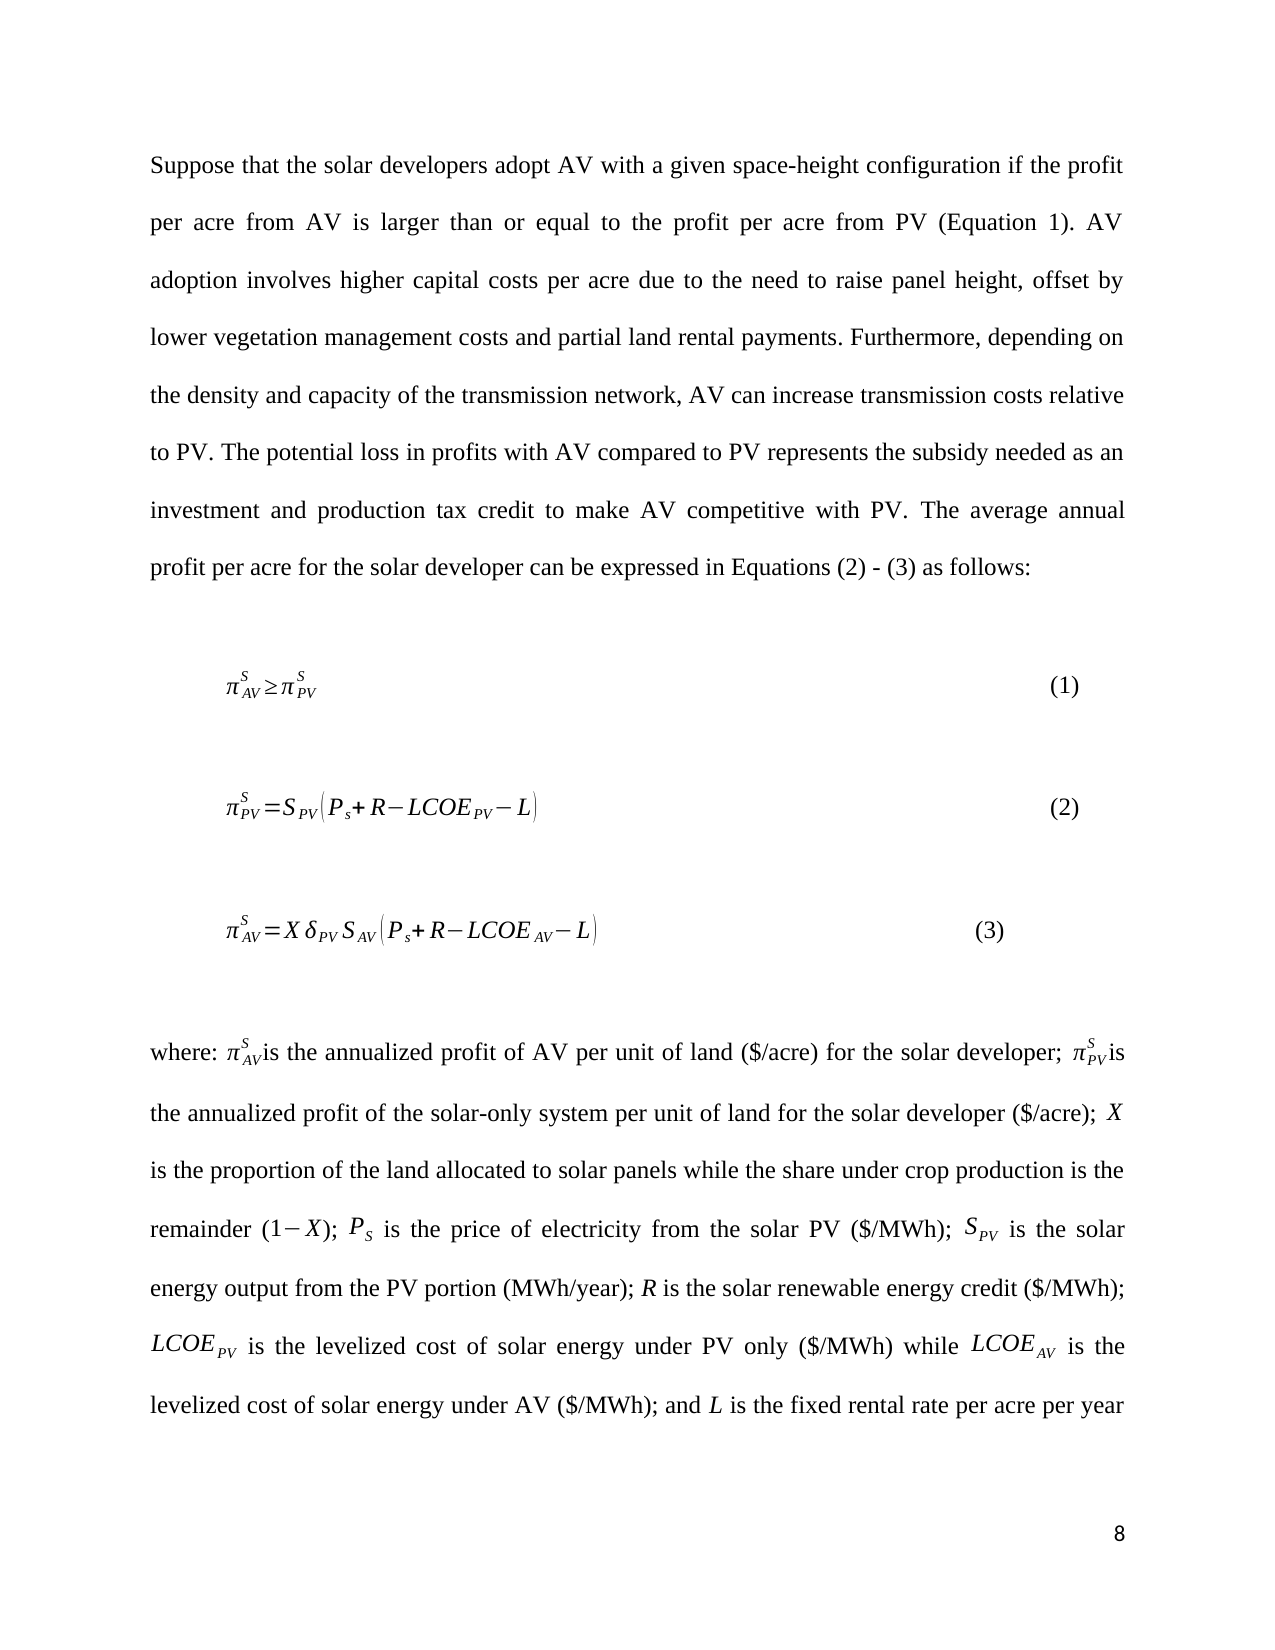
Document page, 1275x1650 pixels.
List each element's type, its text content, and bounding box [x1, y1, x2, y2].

text (1) [225, 667, 1125, 702]
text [150, 1034, 1125, 1419]
text Suppose that the solar developers adopt AV with a given space-height configuration if the profit per acre from AV is larger than or equal to the profit per acre from PV (Equation 1). AV adoption involves higher capital costs per acre due to the need to raise panel height, offset by lower vegetation management costs and partial land rental payments. Furthermore, depending on the density and capacity of the transmission network, AV can increase transmission costs relative to PV. The potential loss in profits with AV compared to PV represents the subsidy needed as an investment and production tax credit to make AV competitive with PV. The average annual profit per acre for the solar developer can be expressed in Equations (2) - (3) as follows: [150, 150, 1125, 581]
text (2) [225, 789, 1125, 825]
text (3) [225, 911, 1125, 948]
